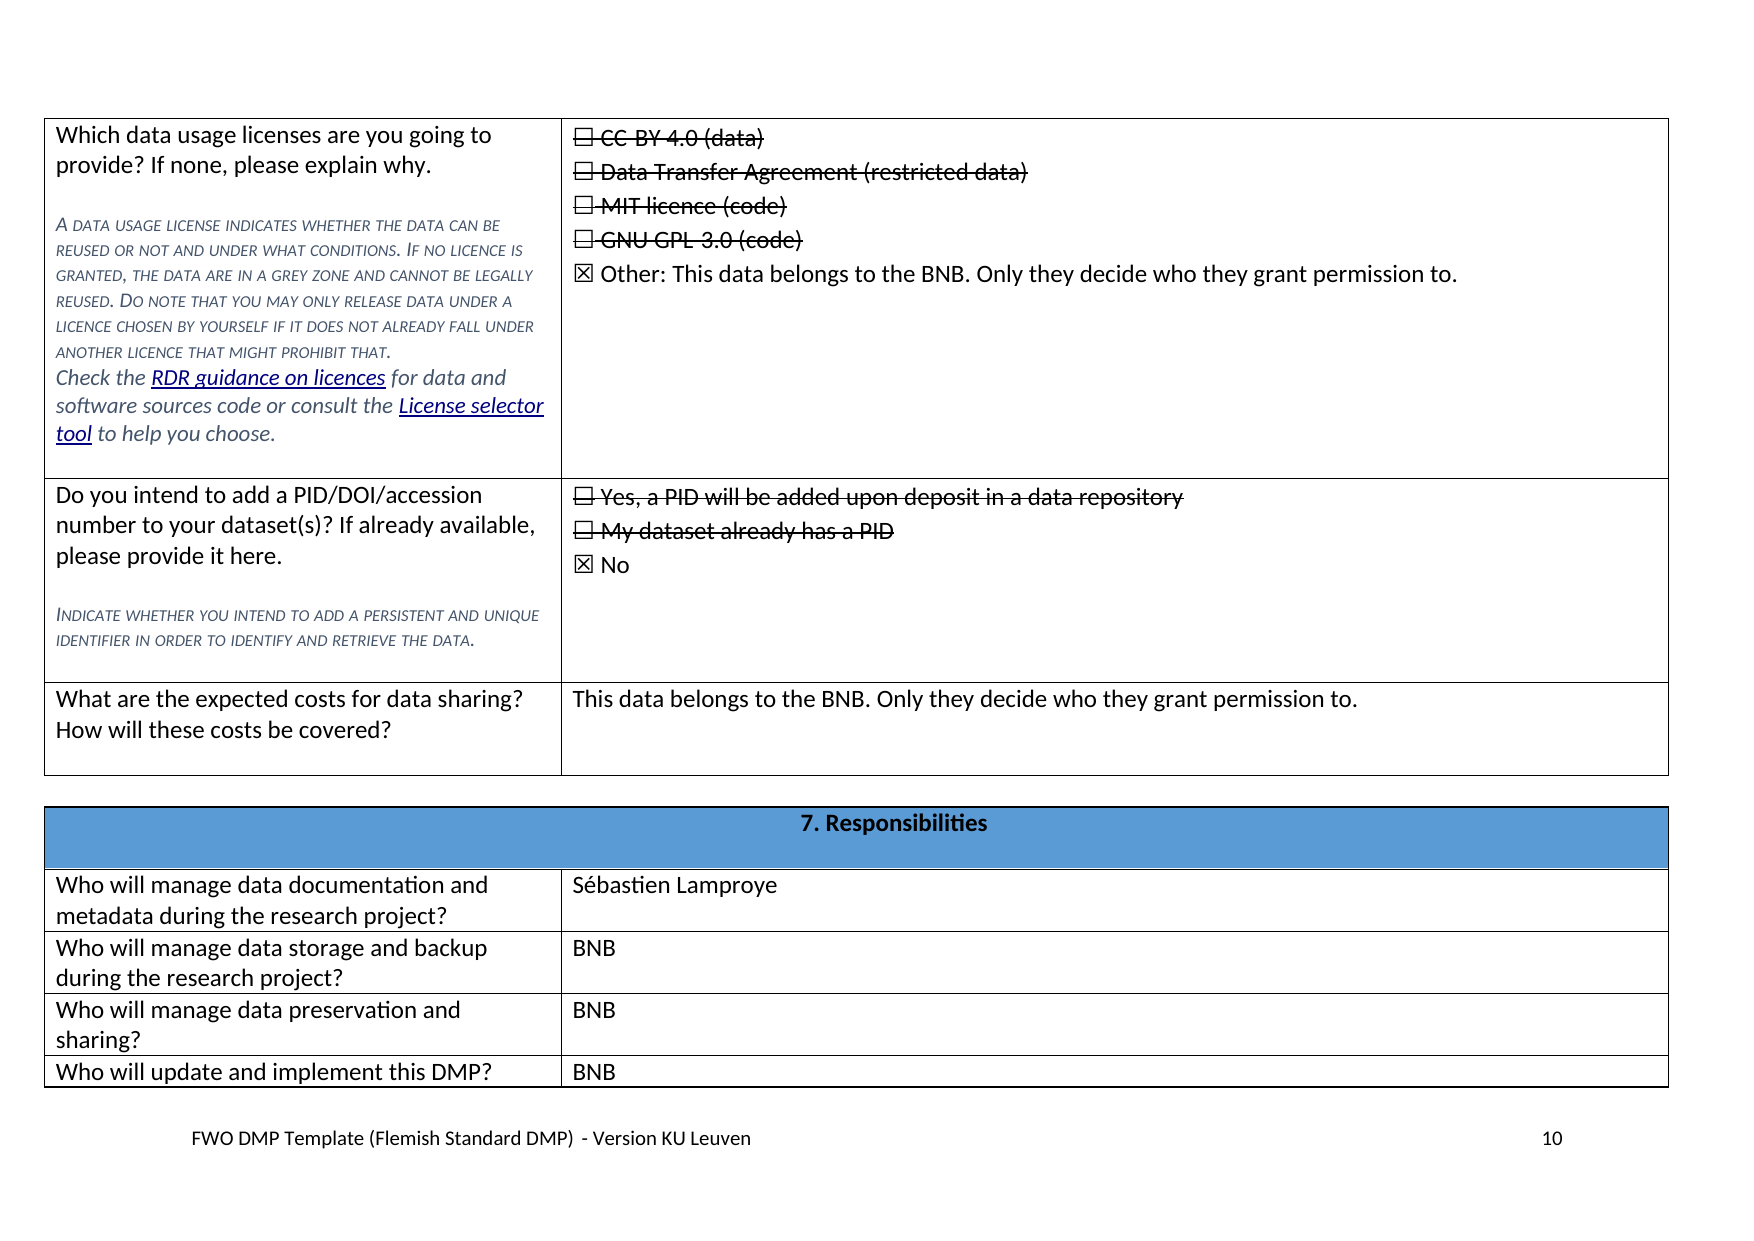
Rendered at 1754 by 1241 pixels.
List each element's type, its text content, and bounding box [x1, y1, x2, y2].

table_cell Yes, a PID will be added upon deposit in a data repository My dataset already has a PID No [562, 479, 1668, 682]
table_cell Do you intend to add a PID/DOI/accession number to your dataset(s)? If already available, please provide it here. Indicate whether you intend to add a persistent and unique identifier in order to identify and retrieve the data. [45, 479, 561, 682]
table_cell Sébastien Lamproye [562, 870, 1668, 931]
table_cell CC-BY 4.0 (data) Data Transfer Agreement (restricted data) MIT licence (code) GNU GPL-3.0 (code) Other: This data belongs to the BNB. Only they decide who they grant permission to. [562, 119, 1668, 478]
table_cell Who will manage data documentation and metadata during the research project? [45, 870, 561, 931]
table_cell BNB [562, 1056, 1668, 1086]
table_cell What are the expected costs for data sharing? How will these costs be covered? [45, 683, 561, 775]
table_cell Who will manage data storage and backup during the research project? [45, 932, 561, 993]
table_header 7. Responsibilities [45, 808, 1668, 868]
table_cell BNB [562, 932, 1668, 993]
table_cell Who will update and implement this DMP? [45, 1056, 561, 1086]
table_cell Who will manage data preservation and sharing? [45, 994, 561, 1055]
table_cell Which data usage licenses are you going to provide? If none, please explain why. A data usage license indicates whether the data can be reused or not and under what conditions. If no licence is granted, the data are in a grey zone and cannot be legally reused. Do note that you may only release data under a licence chosen by yourself if it does not already fall under another licence that might prohibit that. Check the RDR guidance on licences for data and software sources code or consult the License selector tool to help you choose. [45, 119, 561, 478]
table_cell This data belongs to the BNB. Only they decide who they grant permission to. [562, 683, 1668, 775]
table_cell BNB [562, 994, 1668, 1055]
